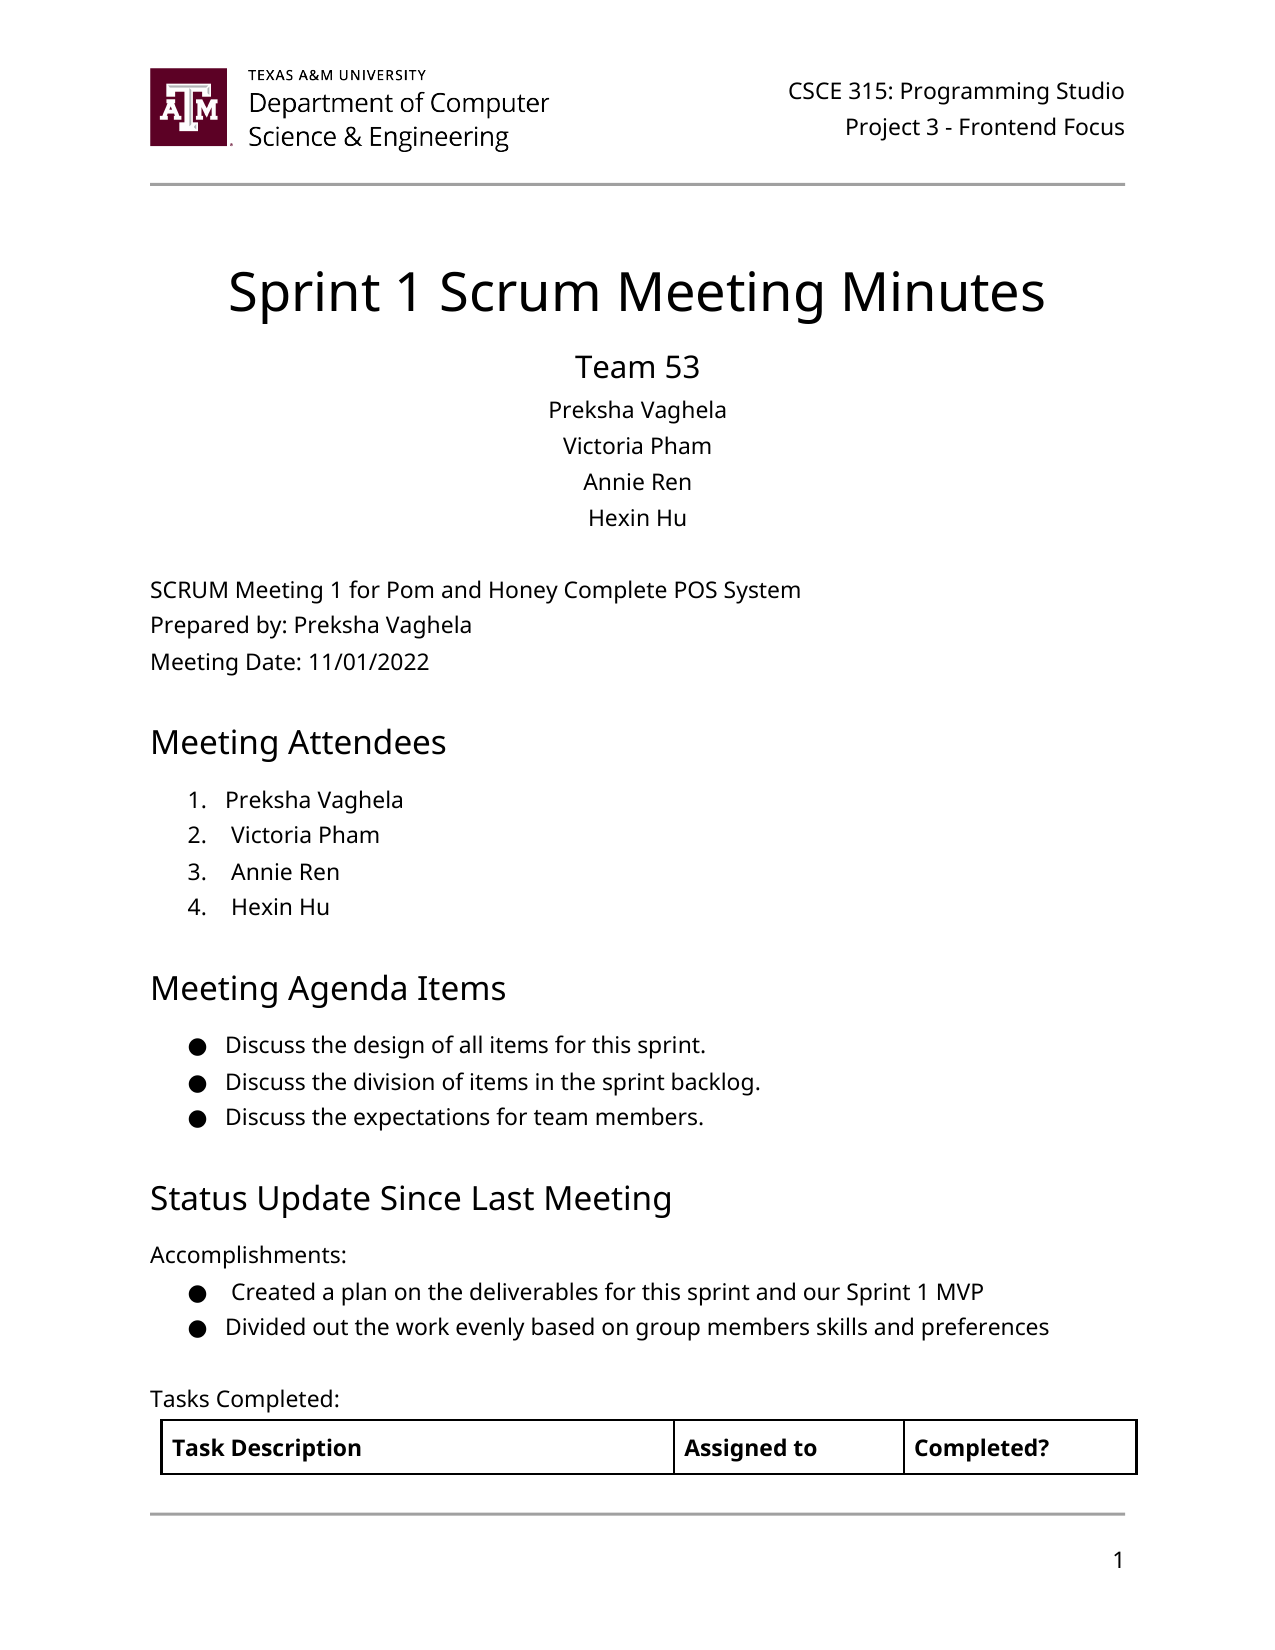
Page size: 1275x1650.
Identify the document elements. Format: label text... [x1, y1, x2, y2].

text Victoria Pham [150, 430, 1125, 461]
list Created a plan on the deliverables for this sprint and our Sprint 1 MVP [187, 1275, 1125, 1307]
text Tasks Completed: [150, 1383, 1125, 1414]
table_header Task Description [163, 1421, 673, 1473]
table_header Assigned to [675, 1421, 903, 1473]
table_header Completed? (yes/no) [905, 1421, 1135, 1473]
list Annie Ren [187, 855, 1125, 887]
list Discuss the design of all items for this sprint. [187, 1029, 1125, 1061]
subtitle Meeting Attendees [150, 719, 1125, 764]
list Divided out the work evenly based on group members skills and preferences [187, 1311, 1125, 1343]
text SCRUM Meeting 1 for Pom and Honey Complete POS System [150, 573, 1125, 605]
list Hexin Hu [187, 891, 1125, 923]
text Annie Ren [150, 466, 1125, 497]
list Preksha Vaghela [187, 783, 1125, 815]
picture [150, 68, 550, 152]
subtitle Status Update Since Last Meeting [150, 1175, 1125, 1220]
list Victoria Pham [187, 819, 1125, 851]
text Hexin Hu [150, 502, 1125, 533]
text Meeting Date: 11/01/2022 [150, 645, 1125, 677]
subtitle Team 53 [150, 345, 1125, 387]
list Discuss the expectations for team members. [187, 1101, 1125, 1133]
subtitle Meeting Agenda Items [150, 965, 1125, 1010]
text Preksha Vaghela [150, 394, 1125, 425]
text Prepared by: Preksha Vaghela [150, 609, 1125, 641]
text Accomplishments: [150, 1239, 1125, 1271]
list Discuss the division of items in the sprint backlog. [187, 1065, 1125, 1097]
title Sprint 1 Scrum Meeting Minutes [150, 254, 1125, 328]
